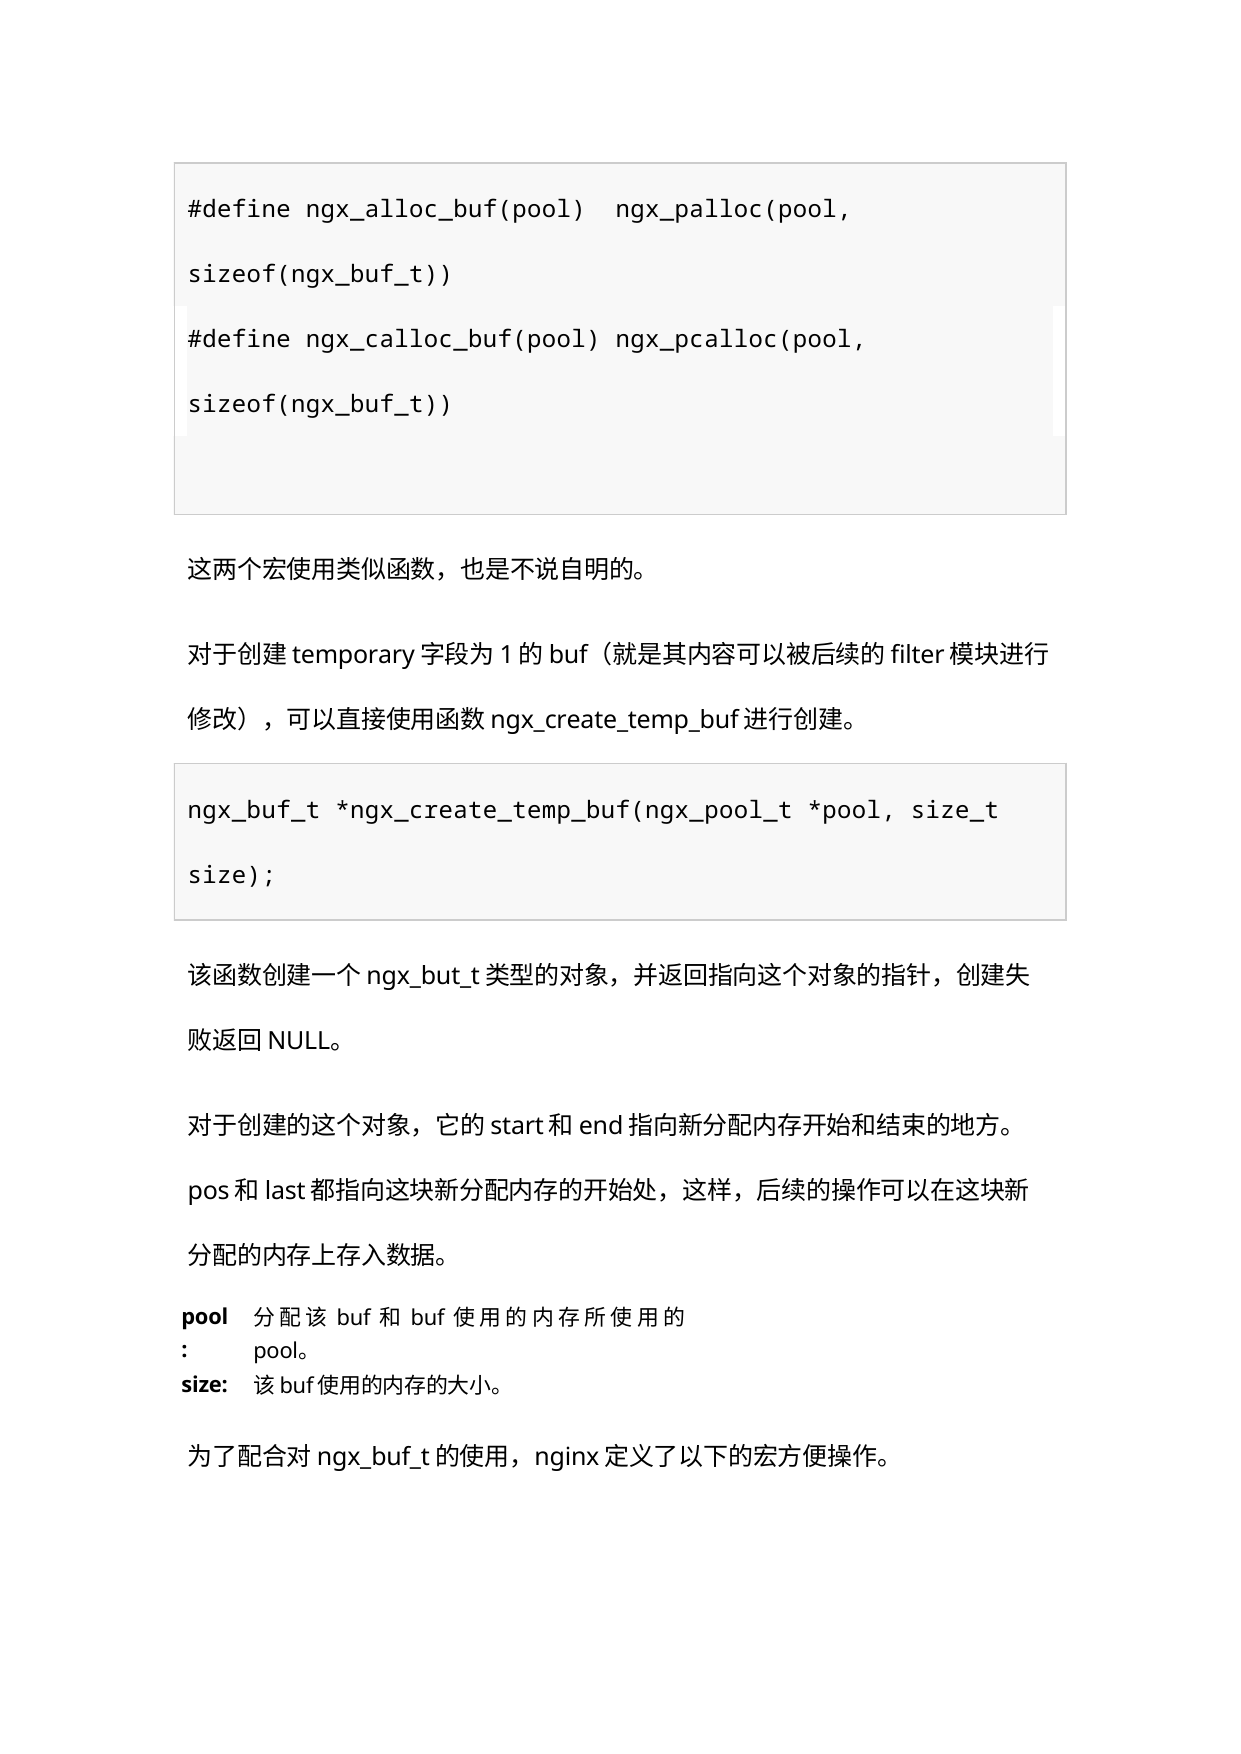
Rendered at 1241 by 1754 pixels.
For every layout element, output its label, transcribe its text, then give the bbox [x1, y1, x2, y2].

text 该函数创建一个ngx_but_t类型的对象，并返回指向这个对象的指针，创建失败返回NULL。 [187, 941, 1053, 1071]
text ngx_buf_t *ngx_create_temp_buf(ngx_pool_t *pool, size_t size); [175, 764, 1065, 919]
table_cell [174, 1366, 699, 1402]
text 为了配合对ngx_buf_t的使用，nginx定义了以下的宏方便操作。 [187, 1422, 1053, 1487]
text #define ngx_alloc_buf(pool) ngx_palloc(pool, sizeof(ngx_buf_t)) [175, 164, 1065, 306]
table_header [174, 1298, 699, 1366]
text 对于创建temporary字段为1的buf（就是其内容可以被后续的filter模块进行修改），可以直接使用函数ngx_create_temp_buf进行创建。 [187, 620, 1053, 750]
text 这两个宏使用类似函数，也是不说自明的。 [187, 535, 1053, 600]
text 对于创建的这个对象，它的start和end指向新分配内存开始和结束的地方。pos和last都指向这块新分配内存的开始处，这样，后续的操作可以在这块新分配的内存上存入数据。 [187, 1091, 1053, 1286]
text #define ngx_calloc_buf(pool) ngx_pcalloc(pool, sizeof(ngx_buf_t)) [187, 306, 1053, 422]
